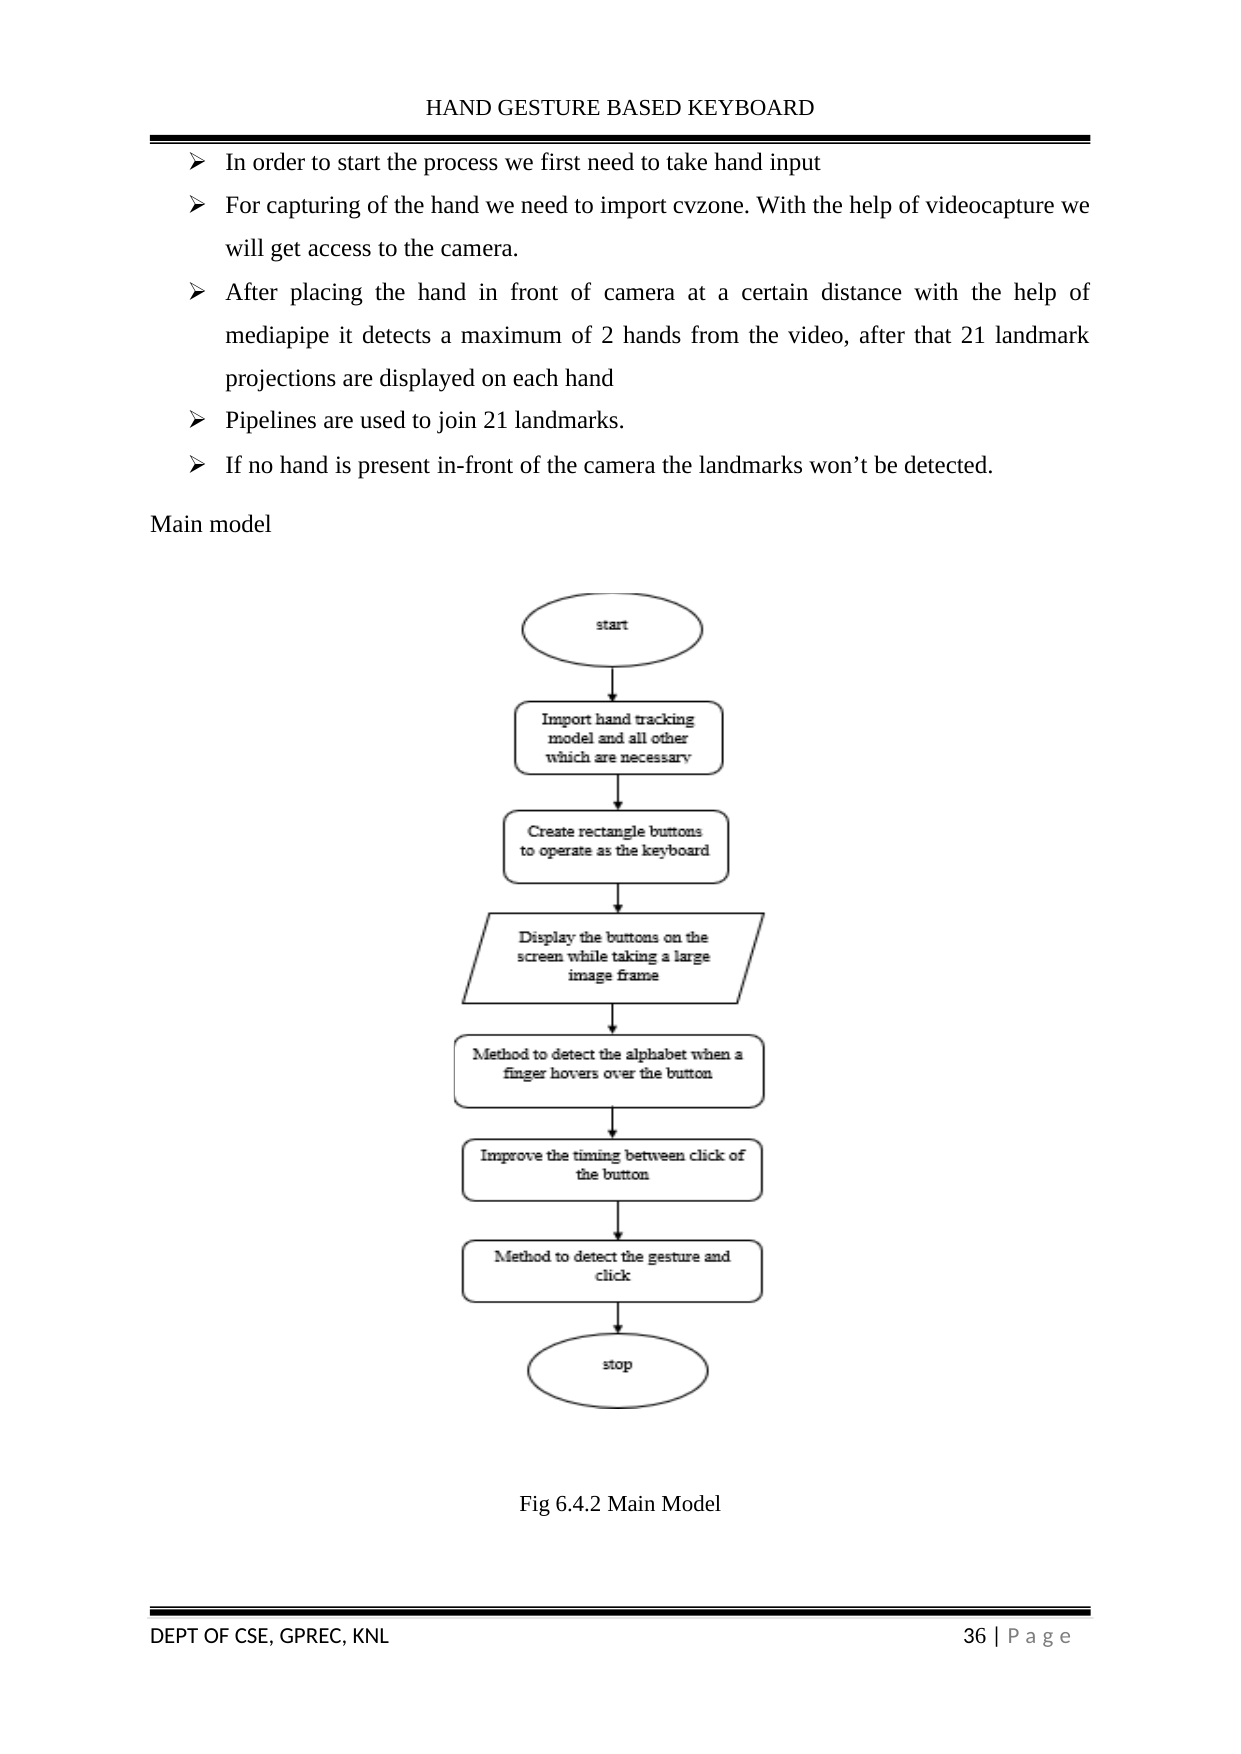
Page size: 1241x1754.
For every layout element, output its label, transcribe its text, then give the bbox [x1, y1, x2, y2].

list If no hand is present in-front of the camera the landmarks won’t be detected. [187, 450, 1103, 479]
text Main model [150, 509, 1103, 538]
list In order to start the process we first need to take hand input [187, 147, 1103, 176]
picture [453, 593, 767, 1409]
list Pipelines are used to join 21 landmarks. [187, 406, 1103, 434]
list For capturing of the hand we need to import cvzone. With the help of videocapture we will get access to the camera. [187, 190, 1090, 262]
list After placing the hand in front of camera at a certain distance with the help of mediapipe it detects a maximum of 2 hands from the video, after that 21 landmark projections are displayed on each hand [187, 277, 1090, 392]
text Fig 6.4.2 Main Model [174, 1490, 1066, 1516]
